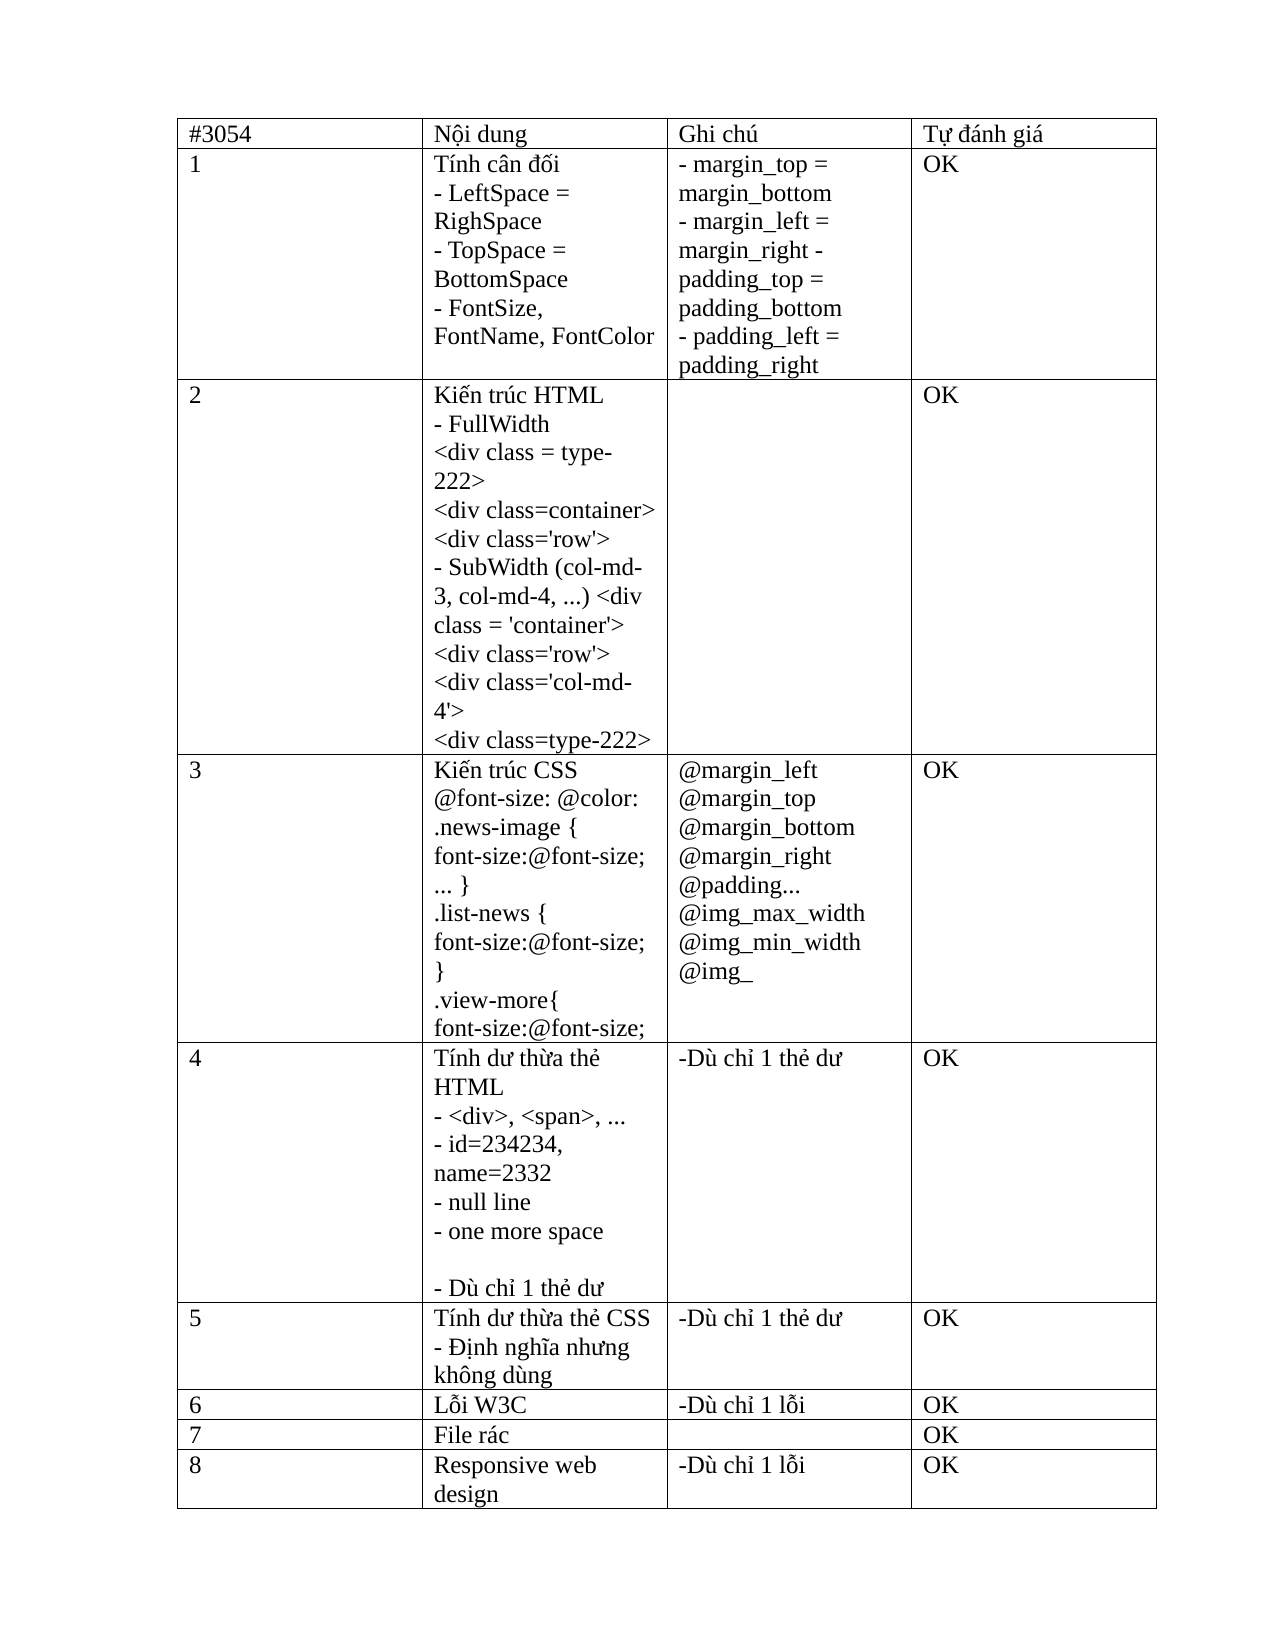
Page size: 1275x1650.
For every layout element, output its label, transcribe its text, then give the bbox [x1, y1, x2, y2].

table_cell OK [912, 1420, 1156, 1449]
table_cell - margin_top = margin_bottom - margin_left = margin_right - padding_top = padding_bottom - padding_left = padding_right [668, 149, 911, 379]
table_cell 6 [178, 1390, 422, 1419]
table_cell Kiến trúc CSS @font-size: @color: .news-image { font-size:@font-size; ... } .list-news { font-size:@font-size; } .view-more{ font-size:@font-size; [423, 755, 667, 1042]
table_cell OK [912, 1390, 1156, 1419]
table_cell -Dù chỉ 1 thẻ dư [668, 1043, 911, 1302]
table_cell Tính dư thừa thẻ CSS - Định nghĩa nhưng không dùng [423, 1303, 667, 1389]
table_cell 2 [178, 380, 422, 754]
table_cell 3 [178, 755, 422, 1042]
table_cell 5 [178, 1303, 422, 1389]
table_header Nội dung [423, 119, 667, 148]
table_cell Tính dư thừa thẻ HTML - <div>, <span>, ... - id=234234, name=2332 - null line - one more space - Dù chỉ 1 thẻ dư [423, 1043, 667, 1302]
table_cell 1 [178, 149, 422, 379]
table_cell -Dù chỉ 1 lỗi [668, 1390, 911, 1419]
table_cell OK [912, 1303, 1156, 1389]
table_header Tự đánh giá [912, 119, 1156, 148]
table_cell OK [912, 1043, 1156, 1302]
table_cell OK [912, 1450, 1156, 1507]
table_cell File rác [423, 1420, 667, 1449]
table_cell 7 [178, 1420, 422, 1449]
table_cell OK [912, 149, 1156, 379]
table_cell OK [912, 755, 1156, 1042]
table_cell OK [912, 380, 1156, 754]
table_cell Kiến trúc HTML - FullWidth <div class = type-222> <div class=container> <div class='row'> - SubWidth (col-md-3, col-md-4, ...) <div class = 'container'> <div class='row'> <div class='col-md-4'> <div class=type-222> [423, 380, 667, 754]
table_cell 4 [178, 1043, 422, 1302]
table_cell -Dù chỉ 1 thẻ dư [668, 1303, 911, 1389]
table_header Ghi chú [668, 119, 911, 148]
table_cell 8 [178, 1450, 422, 1507]
table_cell -Dù chỉ 1 lỗi [668, 1450, 911, 1507]
table_cell Lỗi W3C [423, 1390, 667, 1419]
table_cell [423, 1450, 667, 1507]
table_cell [668, 380, 911, 754]
table_header #3054 [178, 119, 422, 148]
table_cell [668, 1420, 911, 1449]
table_cell @margin_left @margin_top @margin_bottom @margin_right @padding... @img_max_width @img_min_width @img_ [668, 755, 911, 1042]
table_cell Tính cân đối - LeftSpace = RighSpace - TopSpace = BottomSpace - FontSize, FontName, FontColor [423, 149, 667, 379]
